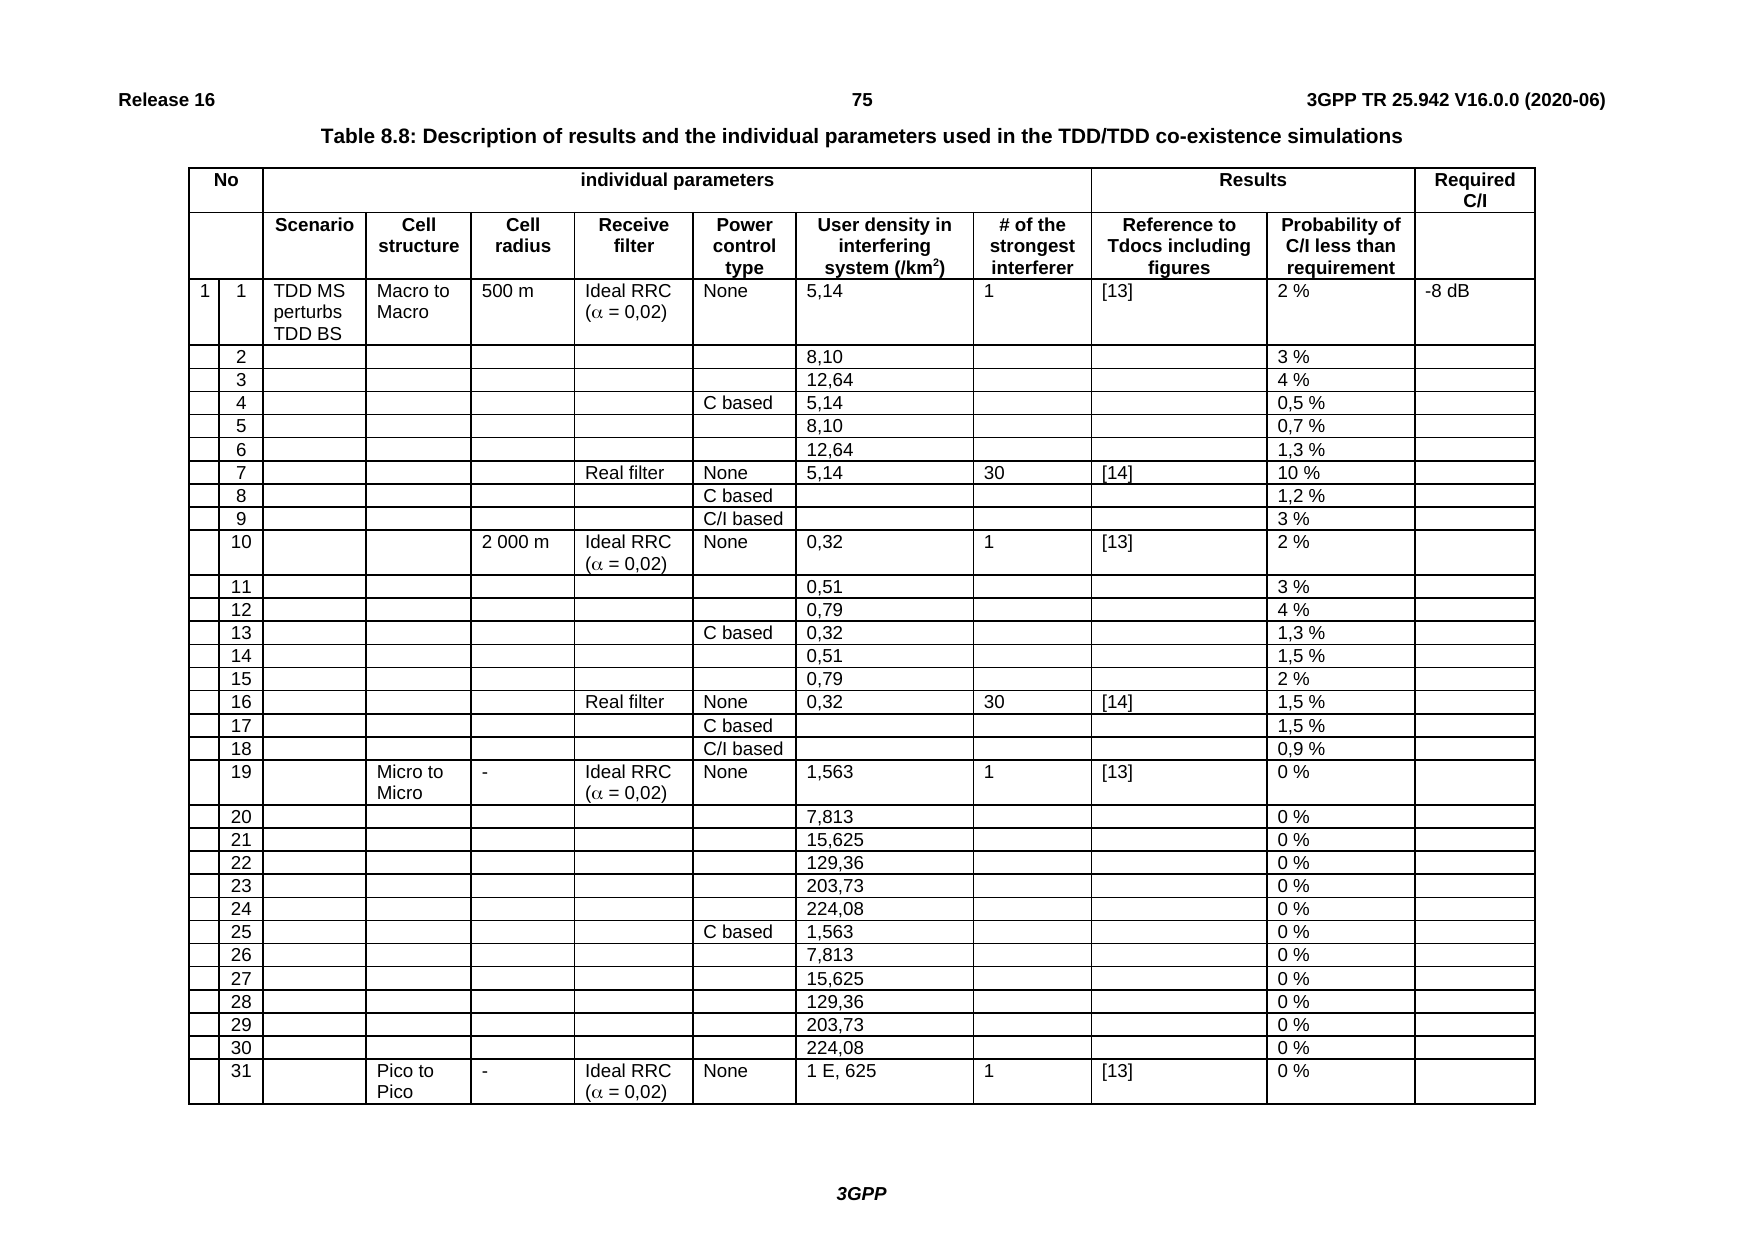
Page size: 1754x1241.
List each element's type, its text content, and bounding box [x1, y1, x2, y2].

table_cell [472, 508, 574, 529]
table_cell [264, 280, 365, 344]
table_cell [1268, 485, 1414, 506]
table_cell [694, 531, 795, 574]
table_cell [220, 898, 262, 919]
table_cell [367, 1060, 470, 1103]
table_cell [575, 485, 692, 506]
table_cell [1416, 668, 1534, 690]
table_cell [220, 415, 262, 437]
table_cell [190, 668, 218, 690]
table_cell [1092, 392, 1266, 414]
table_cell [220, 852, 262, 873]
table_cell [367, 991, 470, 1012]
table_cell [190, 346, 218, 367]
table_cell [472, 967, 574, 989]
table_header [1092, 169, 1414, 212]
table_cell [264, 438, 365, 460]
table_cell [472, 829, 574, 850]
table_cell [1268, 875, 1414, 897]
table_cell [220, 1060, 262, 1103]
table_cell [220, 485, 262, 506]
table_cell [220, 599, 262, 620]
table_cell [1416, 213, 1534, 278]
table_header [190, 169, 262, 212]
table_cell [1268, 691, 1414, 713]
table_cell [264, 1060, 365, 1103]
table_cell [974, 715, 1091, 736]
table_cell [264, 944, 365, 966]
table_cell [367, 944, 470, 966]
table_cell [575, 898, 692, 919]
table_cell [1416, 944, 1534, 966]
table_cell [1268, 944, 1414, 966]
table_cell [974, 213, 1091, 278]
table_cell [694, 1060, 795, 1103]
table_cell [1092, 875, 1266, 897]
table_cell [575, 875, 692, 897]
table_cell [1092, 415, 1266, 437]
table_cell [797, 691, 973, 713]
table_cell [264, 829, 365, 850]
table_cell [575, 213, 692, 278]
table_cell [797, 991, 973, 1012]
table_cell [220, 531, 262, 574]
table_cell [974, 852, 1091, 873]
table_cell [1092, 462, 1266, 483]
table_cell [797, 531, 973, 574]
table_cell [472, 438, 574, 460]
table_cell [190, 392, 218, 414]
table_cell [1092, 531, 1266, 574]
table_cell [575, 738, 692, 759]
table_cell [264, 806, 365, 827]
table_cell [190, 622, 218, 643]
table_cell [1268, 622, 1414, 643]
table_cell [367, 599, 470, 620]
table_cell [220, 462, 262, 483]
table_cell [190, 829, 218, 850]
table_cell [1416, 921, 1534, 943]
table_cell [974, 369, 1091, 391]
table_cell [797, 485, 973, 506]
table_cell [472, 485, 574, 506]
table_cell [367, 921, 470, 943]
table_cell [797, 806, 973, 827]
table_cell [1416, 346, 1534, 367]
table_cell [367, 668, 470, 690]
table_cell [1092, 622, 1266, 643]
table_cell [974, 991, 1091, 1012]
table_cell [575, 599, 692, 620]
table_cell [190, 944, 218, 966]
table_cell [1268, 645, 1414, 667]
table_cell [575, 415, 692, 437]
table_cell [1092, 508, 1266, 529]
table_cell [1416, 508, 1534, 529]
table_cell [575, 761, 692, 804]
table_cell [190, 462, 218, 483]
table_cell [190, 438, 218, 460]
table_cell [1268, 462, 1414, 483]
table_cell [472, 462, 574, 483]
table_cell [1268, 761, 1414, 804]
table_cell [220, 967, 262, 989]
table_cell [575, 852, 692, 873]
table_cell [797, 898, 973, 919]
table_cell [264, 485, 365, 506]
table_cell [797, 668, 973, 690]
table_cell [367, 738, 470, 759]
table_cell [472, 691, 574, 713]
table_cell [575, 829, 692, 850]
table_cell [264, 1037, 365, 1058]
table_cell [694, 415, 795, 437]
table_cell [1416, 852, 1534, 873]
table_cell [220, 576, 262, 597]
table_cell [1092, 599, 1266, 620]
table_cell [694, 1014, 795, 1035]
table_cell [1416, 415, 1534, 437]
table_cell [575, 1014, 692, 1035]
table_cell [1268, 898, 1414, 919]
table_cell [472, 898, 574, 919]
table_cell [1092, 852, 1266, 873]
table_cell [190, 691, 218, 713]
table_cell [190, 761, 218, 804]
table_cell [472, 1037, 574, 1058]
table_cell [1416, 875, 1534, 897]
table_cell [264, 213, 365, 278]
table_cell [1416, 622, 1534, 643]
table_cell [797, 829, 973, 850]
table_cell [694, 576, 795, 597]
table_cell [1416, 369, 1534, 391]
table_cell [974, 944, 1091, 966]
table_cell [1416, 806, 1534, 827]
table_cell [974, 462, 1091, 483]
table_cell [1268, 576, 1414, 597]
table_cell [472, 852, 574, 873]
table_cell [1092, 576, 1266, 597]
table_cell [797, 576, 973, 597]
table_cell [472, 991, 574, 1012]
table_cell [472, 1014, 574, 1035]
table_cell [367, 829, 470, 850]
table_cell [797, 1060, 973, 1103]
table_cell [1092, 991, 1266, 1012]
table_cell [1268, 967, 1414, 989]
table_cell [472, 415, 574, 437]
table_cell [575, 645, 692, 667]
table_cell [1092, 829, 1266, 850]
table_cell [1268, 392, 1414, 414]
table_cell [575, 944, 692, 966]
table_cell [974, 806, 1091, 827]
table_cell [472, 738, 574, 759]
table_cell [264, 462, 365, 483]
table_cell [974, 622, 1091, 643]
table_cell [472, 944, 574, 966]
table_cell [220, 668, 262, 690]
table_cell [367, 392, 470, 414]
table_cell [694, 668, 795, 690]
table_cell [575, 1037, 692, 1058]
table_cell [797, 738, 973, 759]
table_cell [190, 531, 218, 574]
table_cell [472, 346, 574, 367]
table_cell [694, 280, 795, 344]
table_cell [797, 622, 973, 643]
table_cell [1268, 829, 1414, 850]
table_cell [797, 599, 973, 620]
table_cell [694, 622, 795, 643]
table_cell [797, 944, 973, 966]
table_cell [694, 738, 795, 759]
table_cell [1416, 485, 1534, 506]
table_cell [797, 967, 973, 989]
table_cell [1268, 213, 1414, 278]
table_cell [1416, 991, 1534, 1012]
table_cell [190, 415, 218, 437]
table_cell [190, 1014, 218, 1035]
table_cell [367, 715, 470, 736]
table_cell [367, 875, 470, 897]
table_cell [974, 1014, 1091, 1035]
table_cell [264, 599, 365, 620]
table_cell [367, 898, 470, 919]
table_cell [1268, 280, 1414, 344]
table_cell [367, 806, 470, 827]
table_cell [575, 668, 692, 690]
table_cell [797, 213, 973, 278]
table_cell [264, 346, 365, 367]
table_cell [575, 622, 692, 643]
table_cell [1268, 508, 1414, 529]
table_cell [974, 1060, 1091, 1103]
list Table 8.8: Description of results and the individual parameters used in the TDD/TDD co-existence simulations [118, 124, 1606, 148]
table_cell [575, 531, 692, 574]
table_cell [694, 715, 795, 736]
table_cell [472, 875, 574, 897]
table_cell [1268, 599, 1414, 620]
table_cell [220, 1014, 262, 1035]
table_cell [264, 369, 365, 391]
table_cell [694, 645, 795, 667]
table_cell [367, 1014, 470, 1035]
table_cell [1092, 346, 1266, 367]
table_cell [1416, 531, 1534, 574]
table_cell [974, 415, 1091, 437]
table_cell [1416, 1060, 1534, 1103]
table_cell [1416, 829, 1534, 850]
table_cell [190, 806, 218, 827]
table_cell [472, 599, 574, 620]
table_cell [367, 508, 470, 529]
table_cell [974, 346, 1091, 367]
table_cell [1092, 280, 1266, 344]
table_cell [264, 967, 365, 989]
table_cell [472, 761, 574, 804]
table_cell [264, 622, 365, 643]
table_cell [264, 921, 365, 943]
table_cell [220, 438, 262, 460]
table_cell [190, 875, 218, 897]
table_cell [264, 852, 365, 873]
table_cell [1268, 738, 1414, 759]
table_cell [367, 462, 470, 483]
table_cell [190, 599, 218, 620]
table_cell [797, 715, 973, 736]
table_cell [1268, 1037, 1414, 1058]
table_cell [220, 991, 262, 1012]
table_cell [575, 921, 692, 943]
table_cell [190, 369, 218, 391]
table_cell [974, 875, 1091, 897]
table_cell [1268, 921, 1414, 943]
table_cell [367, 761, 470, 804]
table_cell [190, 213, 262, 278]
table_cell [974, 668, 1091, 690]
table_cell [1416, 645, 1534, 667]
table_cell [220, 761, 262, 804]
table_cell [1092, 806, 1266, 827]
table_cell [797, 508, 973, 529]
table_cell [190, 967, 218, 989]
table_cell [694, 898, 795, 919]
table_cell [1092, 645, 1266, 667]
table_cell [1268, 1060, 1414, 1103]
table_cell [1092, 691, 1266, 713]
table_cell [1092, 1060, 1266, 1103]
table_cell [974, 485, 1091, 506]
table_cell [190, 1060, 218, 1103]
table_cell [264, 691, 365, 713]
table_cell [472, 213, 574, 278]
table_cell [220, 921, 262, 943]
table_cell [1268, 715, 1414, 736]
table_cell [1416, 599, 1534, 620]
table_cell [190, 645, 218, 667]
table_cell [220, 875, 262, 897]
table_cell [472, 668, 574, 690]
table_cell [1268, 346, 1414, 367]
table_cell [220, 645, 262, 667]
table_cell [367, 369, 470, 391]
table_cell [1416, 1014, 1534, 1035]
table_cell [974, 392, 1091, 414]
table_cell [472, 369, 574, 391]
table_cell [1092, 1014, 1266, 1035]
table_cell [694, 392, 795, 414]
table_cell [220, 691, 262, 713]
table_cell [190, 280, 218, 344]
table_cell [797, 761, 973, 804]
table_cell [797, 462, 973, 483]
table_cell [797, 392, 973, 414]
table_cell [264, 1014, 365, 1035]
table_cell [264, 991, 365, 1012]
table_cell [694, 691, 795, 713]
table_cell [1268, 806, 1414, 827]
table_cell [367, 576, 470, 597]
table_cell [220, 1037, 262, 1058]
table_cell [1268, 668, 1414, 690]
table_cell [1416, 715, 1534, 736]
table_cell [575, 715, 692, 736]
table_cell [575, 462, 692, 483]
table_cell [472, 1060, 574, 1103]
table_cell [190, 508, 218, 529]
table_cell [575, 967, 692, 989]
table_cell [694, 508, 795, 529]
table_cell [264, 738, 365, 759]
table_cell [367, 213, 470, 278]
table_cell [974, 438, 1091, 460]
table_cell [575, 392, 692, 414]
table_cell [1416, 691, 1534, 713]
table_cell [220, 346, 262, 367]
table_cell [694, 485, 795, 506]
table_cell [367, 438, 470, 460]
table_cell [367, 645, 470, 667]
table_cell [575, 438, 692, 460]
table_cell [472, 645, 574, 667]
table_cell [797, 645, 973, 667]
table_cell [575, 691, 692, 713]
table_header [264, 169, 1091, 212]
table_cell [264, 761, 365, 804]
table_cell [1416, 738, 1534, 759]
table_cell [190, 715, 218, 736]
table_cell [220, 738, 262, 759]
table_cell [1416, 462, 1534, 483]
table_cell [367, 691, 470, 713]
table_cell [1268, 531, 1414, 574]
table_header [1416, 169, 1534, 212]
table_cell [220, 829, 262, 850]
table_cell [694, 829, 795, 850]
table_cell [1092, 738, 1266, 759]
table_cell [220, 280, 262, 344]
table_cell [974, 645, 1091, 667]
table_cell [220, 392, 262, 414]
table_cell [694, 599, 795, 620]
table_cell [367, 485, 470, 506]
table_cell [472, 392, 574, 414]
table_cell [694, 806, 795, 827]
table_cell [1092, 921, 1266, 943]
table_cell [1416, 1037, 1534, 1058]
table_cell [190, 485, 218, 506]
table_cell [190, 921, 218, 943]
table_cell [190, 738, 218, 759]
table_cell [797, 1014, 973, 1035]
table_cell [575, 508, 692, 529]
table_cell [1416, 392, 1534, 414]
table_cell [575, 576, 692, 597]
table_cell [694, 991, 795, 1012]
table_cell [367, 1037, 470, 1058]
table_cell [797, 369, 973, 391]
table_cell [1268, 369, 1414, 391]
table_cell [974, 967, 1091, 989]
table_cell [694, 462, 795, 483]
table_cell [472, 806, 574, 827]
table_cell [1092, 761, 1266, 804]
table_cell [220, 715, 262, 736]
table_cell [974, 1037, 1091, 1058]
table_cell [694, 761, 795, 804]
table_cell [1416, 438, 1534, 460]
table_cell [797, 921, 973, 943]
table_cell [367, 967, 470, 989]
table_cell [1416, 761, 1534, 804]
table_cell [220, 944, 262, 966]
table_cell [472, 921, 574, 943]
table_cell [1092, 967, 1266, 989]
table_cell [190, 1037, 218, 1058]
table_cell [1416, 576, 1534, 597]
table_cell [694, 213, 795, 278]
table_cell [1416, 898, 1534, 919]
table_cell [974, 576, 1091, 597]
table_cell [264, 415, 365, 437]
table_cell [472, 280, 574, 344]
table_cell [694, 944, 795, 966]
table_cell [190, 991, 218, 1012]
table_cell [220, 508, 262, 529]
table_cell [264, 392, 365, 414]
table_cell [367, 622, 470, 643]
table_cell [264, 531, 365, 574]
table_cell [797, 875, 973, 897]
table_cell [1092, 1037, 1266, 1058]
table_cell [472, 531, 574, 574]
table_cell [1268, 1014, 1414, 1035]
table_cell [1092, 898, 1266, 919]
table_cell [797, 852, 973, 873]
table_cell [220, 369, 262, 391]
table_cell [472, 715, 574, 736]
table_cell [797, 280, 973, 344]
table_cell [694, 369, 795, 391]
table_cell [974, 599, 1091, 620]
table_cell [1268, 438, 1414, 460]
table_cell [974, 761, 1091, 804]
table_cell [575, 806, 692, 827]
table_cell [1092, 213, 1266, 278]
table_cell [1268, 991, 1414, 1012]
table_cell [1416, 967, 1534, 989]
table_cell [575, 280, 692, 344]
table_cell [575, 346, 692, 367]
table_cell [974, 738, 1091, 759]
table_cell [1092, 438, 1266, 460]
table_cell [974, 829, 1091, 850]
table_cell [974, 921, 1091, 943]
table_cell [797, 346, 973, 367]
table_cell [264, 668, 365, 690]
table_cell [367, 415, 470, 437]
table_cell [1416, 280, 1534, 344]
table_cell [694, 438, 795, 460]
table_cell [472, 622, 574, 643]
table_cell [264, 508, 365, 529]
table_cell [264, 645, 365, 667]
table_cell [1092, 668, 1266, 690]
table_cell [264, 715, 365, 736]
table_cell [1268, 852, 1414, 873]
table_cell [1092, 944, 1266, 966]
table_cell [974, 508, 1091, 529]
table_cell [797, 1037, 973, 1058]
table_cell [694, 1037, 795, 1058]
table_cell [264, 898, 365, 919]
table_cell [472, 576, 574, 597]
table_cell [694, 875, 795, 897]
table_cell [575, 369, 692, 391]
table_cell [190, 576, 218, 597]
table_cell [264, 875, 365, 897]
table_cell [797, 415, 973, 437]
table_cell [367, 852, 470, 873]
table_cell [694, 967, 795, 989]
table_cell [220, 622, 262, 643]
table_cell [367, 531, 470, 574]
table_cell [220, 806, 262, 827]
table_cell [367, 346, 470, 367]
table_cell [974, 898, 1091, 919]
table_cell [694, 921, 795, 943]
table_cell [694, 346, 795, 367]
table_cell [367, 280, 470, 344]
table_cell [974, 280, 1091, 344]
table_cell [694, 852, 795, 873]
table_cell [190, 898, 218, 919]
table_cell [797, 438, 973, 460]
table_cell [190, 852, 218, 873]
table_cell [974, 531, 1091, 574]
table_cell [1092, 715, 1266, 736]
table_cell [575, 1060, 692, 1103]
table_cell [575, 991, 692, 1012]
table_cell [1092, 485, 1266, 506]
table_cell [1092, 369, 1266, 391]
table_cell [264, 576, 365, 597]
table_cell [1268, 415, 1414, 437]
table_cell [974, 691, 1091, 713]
